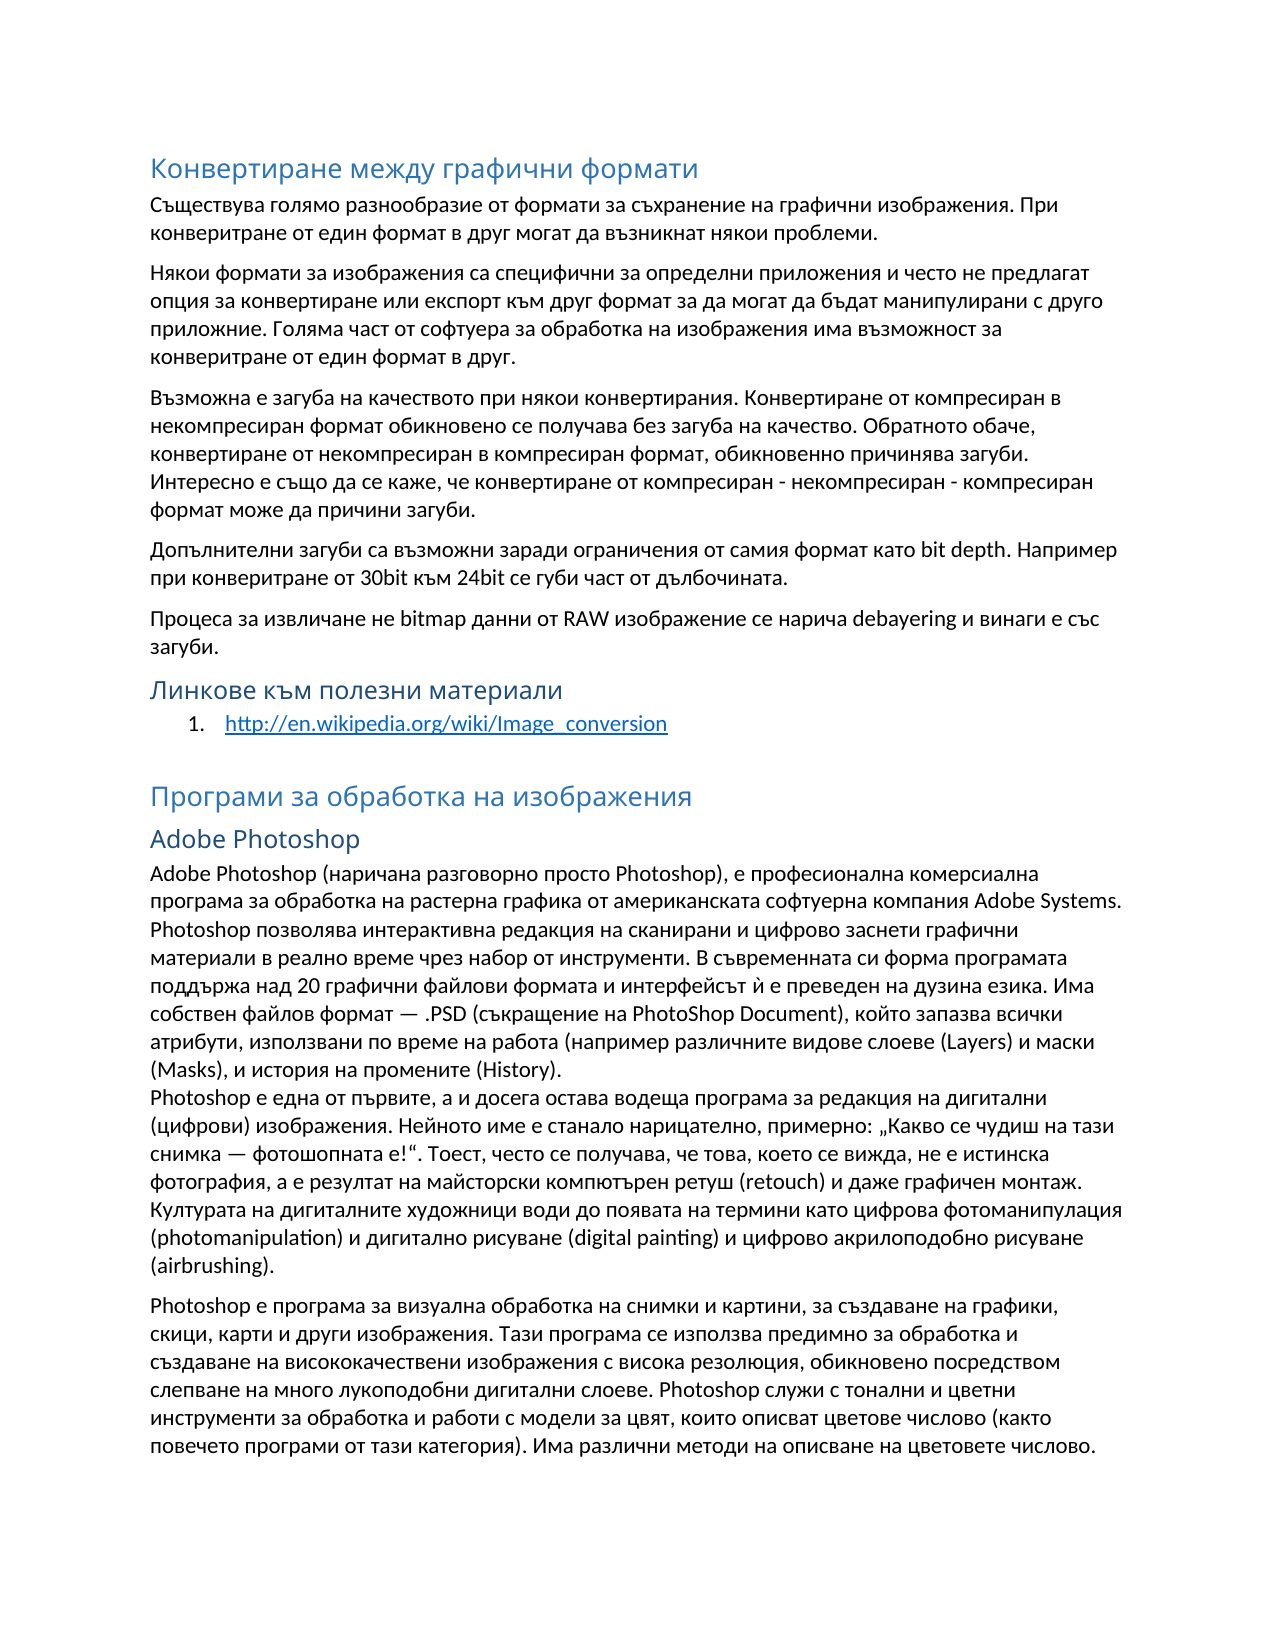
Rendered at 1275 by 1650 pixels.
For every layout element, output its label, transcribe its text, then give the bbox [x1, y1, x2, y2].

text Допълнителни загуби са възможни заради ограничения от самия формат като bit depth. Например при конверитране от 30bit към 24bit се губи част от дълбочината. [150, 536, 1125, 592]
text Процеса за извличане не bitmap данни от RAW изображение се нарича debayering и винаги е със загуби. [150, 604, 1125, 660]
text Възможна е загуба на качеството при някои конвертирания. Конвертиране от компресиран в некомпресиран формат обикновено се получава без загуба на качество. Обратното обаче, конвертиране от некомпресиран в компресиран формат, обикновенно причинява загуби. Интересно е също да се каже, че конвертиране от компресиран - некомпресиран - компресиран формат може да причини загуби. [150, 383, 1125, 523]
subtitle Конвертиране между графични формати [150, 150, 1125, 187]
text Съществува голямо разнообразие от формати за съхранение на графични изображения. При конверитране от един формат в друг могат да възникнат някои проблеми. [150, 190, 1125, 246]
text Photoshop е една от първите, а и досега остава водеща програма за редакция на дигитални (цифрови) изображения. Нейното име е станало нарицателно, примерно: „Какво се чудиш на тази снимка — фотошопната е!“. Тоест, често се получава, че това, което се вижда, не е истинска фотография, а е резултат на майсторски компютърен ретуш (retouch) и даже графичен монтаж. Културата на дигиталните художници води до появата на термини като цифрова фотоманипулация (photomanipulation) и дигитално рисуване (digital painting) и цифрово акрилоподобно рисуване (airbrushing). [150, 1083, 1125, 1279]
subtitle Линкове към полезни материали [150, 673, 1125, 707]
text Photoshop е програма за визуална обработка на снимки и картини, за създаване на графики, скици, карти и други изображения. Тази програма се използва предимно за обработка и създаване на висококачествени изображения с висока резолюция, обикновено посредством слепване на много лукоподобни дигитални слоеве. Photoshop служи с тонални и цветни инструменти за обработка и работи с модели за цвят, които описват цветове числово (както повечето програми от тази категория). Има различни методи на описване на цветовете числово. [150, 1291, 1125, 1459]
subtitle Програми за обработка на изображения [150, 778, 1125, 815]
text Adobe Photoshop (наричана разговорно просто Photoshop), е професионална комерсиална програма за обработка на растерна графика от американската софтуерна компания Adobe Systems. Photoshop позволява интерактивна редакция на сканирани и цифрово заснети графични материали в реално време чрез набор от инструменти. В съвременната си форма програмата поддържа над 20 графични файлови формата и интерфейсът ѝ е преведен на дузина езика. Има собствен файлов формат — .PSD (съкращение на PhotoShop Document), който запазва всички атрибути, използвани по време на работа (например различните видове слоеве (Layers) и маски (Masks), и история на промените (History). [150, 859, 1125, 1083]
list http://en.wikipedia.org/wiki/Image_conversion [187, 709, 1125, 737]
text Някои формати за изображения са специфични за определни приложения и често не предлагат опция за конвертиране или експорт към друг формат за да могат да бъдат манипулирани с друго приложние. Голяма част от софтуера за обработка на изображения има възможност за конверитране от един формат в друг. [150, 258, 1125, 370]
subtitle Adobe Photoshop [150, 822, 1125, 856]
